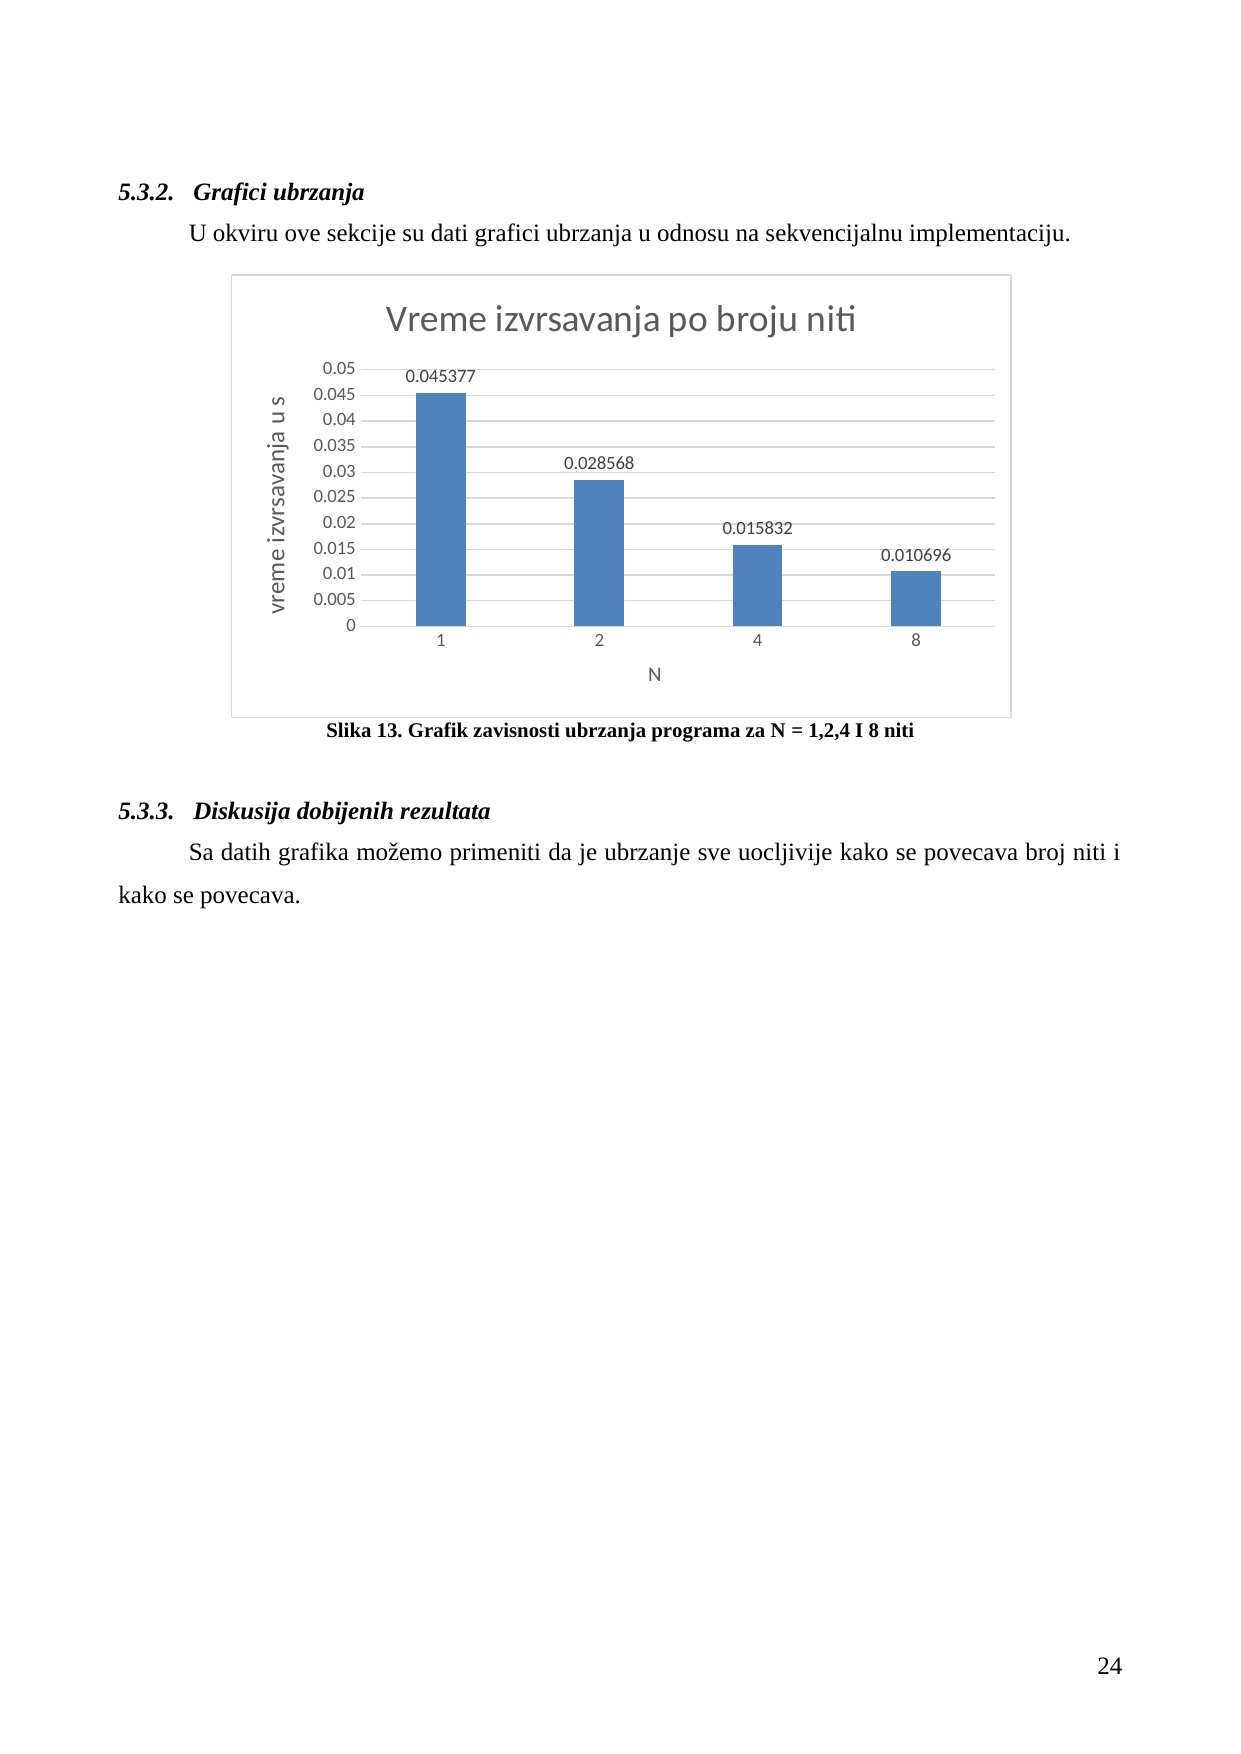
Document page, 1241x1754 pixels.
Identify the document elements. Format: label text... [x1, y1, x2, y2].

text Slika 13. Grafik zavisnosti ubrzanja programa za N = 1,2,4 I 8 niti [118, 718, 1122, 742]
text Sa datih grafika možemo primeniti da je ubrzanje sve uocljivije kako se povecava broj niti i kako se povecava. [118, 837, 1122, 909]
text Grafici ubrzanja [118, 177, 1122, 206]
text Diskusija dobijenih rezultata [118, 796, 1122, 825]
text U okviru ove sekcije su dati grafici ubrzanja u odnosu na sekvencijalnu implementaciju. [118, 218, 1122, 247]
